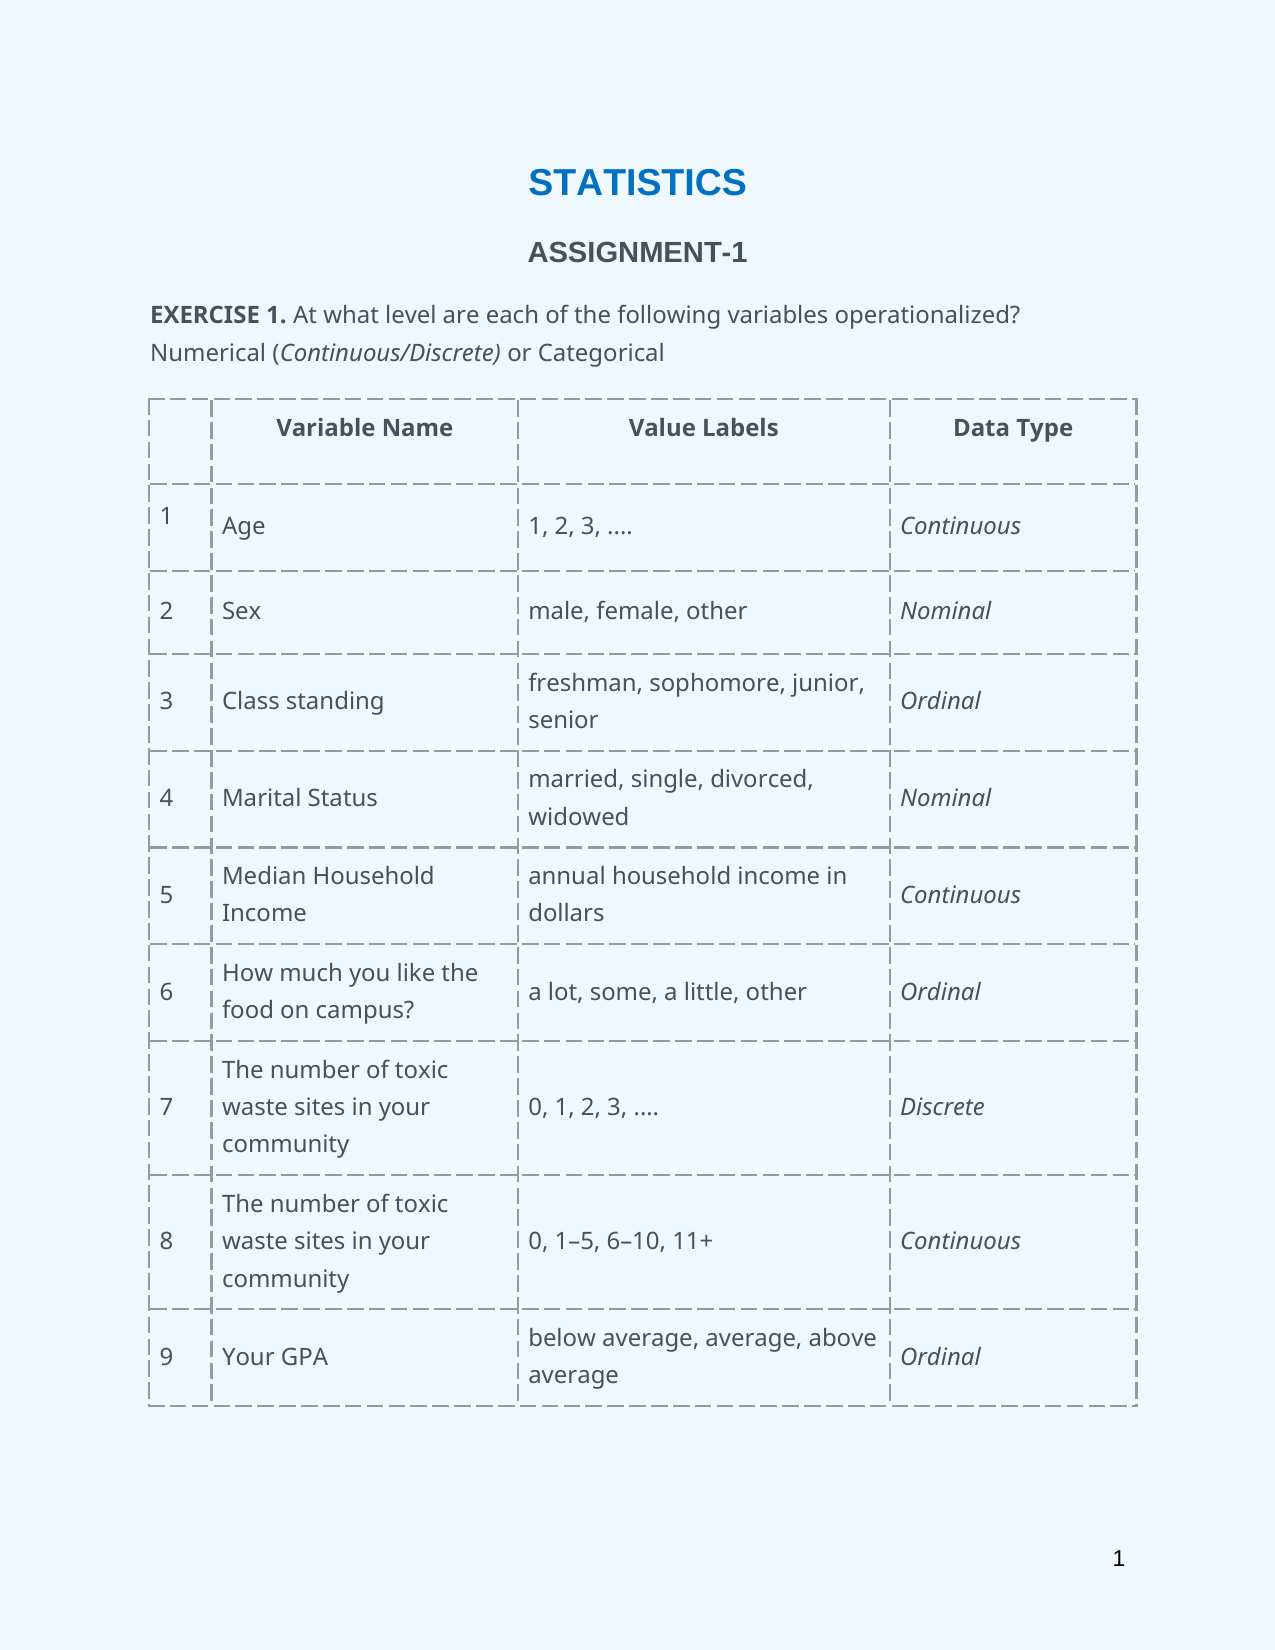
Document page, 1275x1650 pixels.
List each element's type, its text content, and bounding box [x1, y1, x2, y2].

table_cell The number of toxic waste sites in your community [211, 1040, 518, 1174]
table_cell 1, 2, 3, .... [518, 483, 889, 570]
table_cell Marital Status [211, 750, 518, 846]
table_cell 3 [149, 653, 211, 749]
table_cell How much you like the food on campus? [211, 943, 518, 1040]
table_cell Ordinal [890, 1308, 1136, 1405]
table_cell Nominal [890, 570, 1136, 653]
text ASSIGNMENT-1 [150, 234, 1125, 268]
table_cell 0, 1, 2, 3, .... [518, 1040, 889, 1174]
table_cell 5 [149, 846, 211, 943]
table_header Data Type [890, 398, 1136, 482]
table_cell Age [211, 483, 518, 570]
table_cell Your GPA [211, 1308, 518, 1405]
table_cell male, female, other [518, 570, 889, 653]
table_cell 6 [149, 943, 211, 1040]
table_header Variable Name [211, 398, 518, 482]
table_cell married, single, divorced, widowed [518, 750, 889, 846]
table_cell Sex [211, 570, 518, 653]
table_cell Ordinal [890, 943, 1136, 1040]
table_cell 7 [149, 1040, 211, 1174]
table_cell Continuous [890, 1174, 1136, 1308]
table_cell 2 [149, 570, 211, 653]
table_cell Continuous [890, 483, 1136, 570]
table_cell annual household income in dollars [518, 846, 889, 943]
text EXERCISE 1. At what level are each of the following variables operationalized? Numerical (Continuous/Discrete) or Categorical [150, 298, 1125, 368]
table_cell Class standing [211, 653, 518, 749]
table_cell 1 [149, 483, 211, 570]
table_cell Discrete [890, 1040, 1136, 1174]
table_cell 4 [149, 750, 211, 846]
table_cell 0, 1–5, 6–10, 11+ [518, 1174, 889, 1308]
table_cell Continuous [890, 846, 1136, 943]
text STATISTICS [150, 160, 1125, 203]
table_cell Median Household Income [211, 846, 518, 943]
table_cell Nominal [890, 750, 1136, 846]
table_cell a lot, some, a little, other [518, 943, 889, 1040]
table_cell freshman, sophomore, junior, senior [518, 653, 889, 749]
table_header [149, 398, 211, 482]
table_header Value Labels [518, 398, 889, 482]
table_cell below average, average, above average [518, 1308, 889, 1405]
table_cell 9 [149, 1308, 211, 1405]
table_cell Ordinal [890, 653, 1136, 749]
table_cell The number of toxic waste sites in your community [211, 1174, 518, 1308]
table_cell 8 [149, 1174, 211, 1308]
